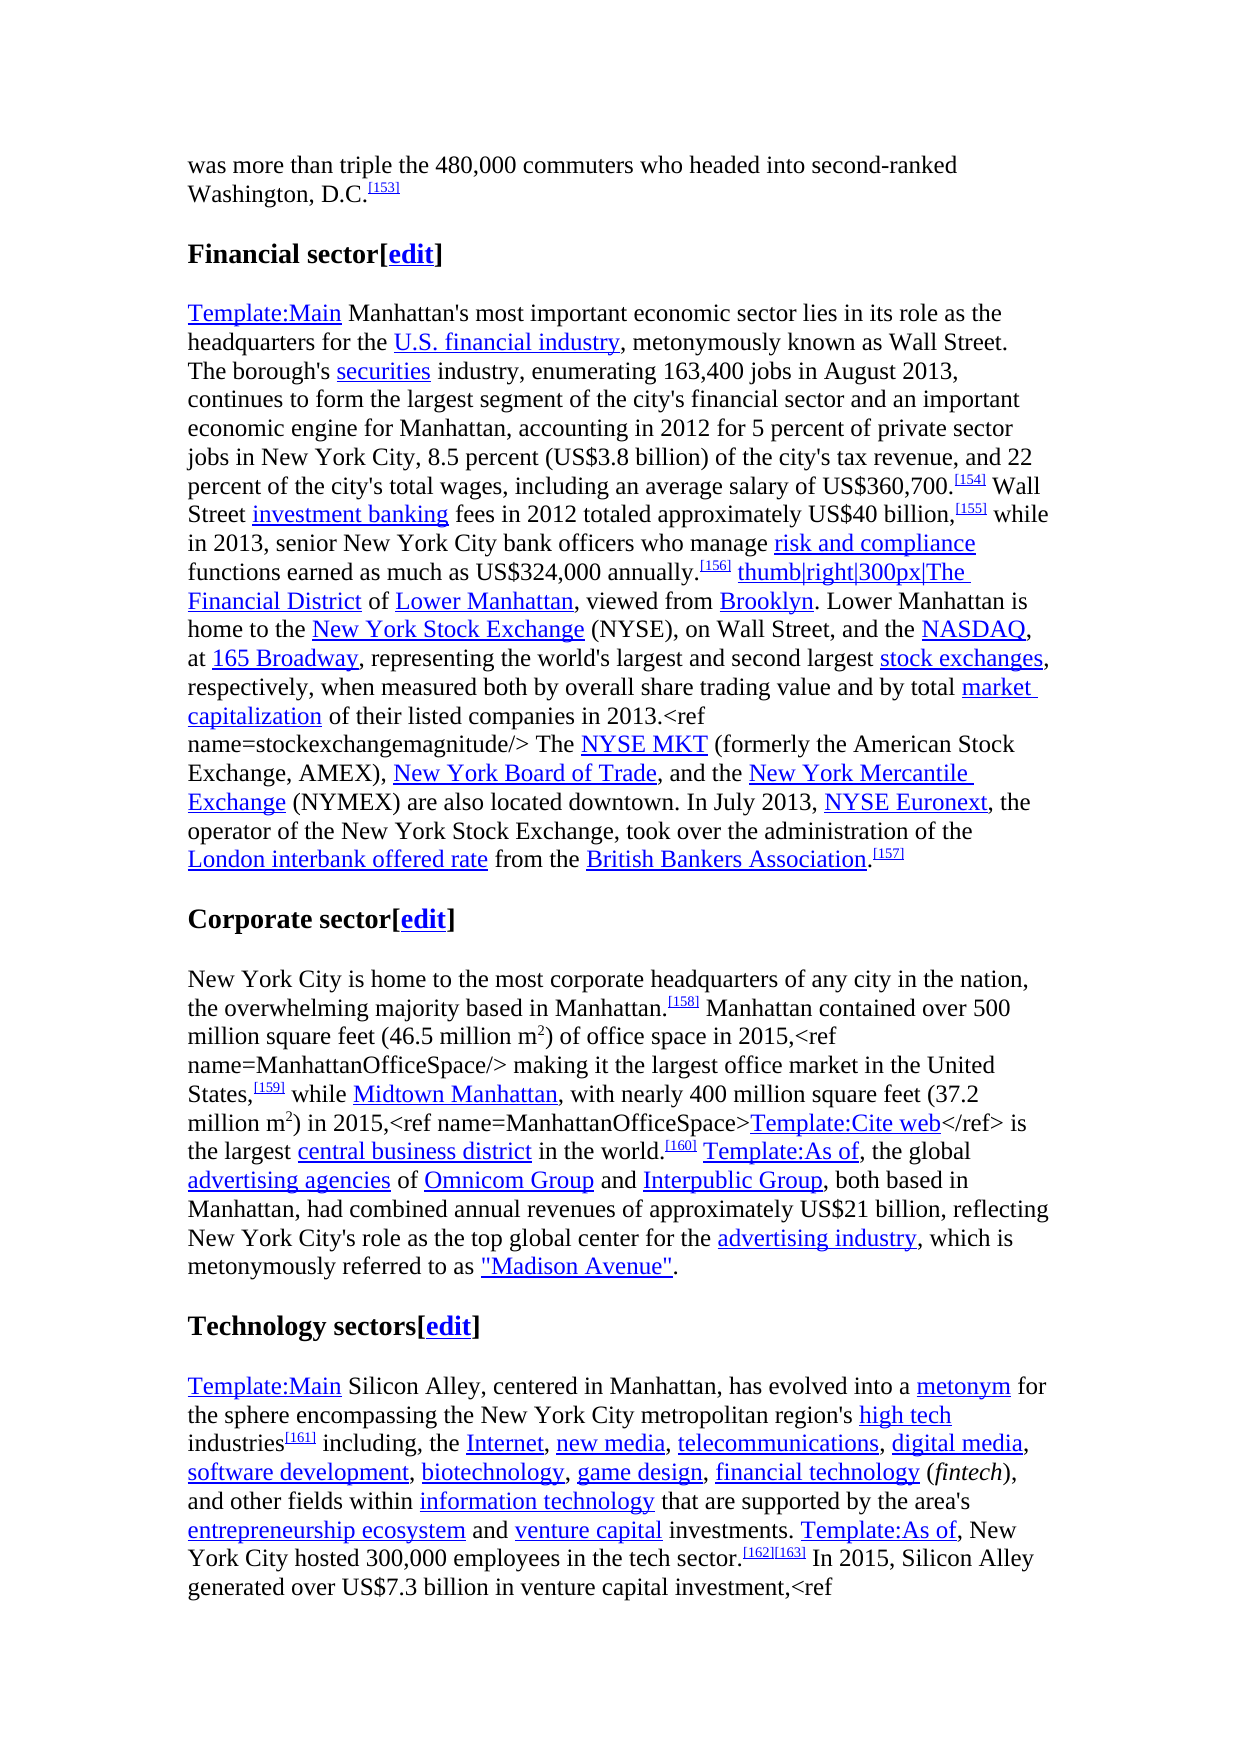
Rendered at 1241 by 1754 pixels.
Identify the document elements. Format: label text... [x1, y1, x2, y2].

text Template:Main Manhattan's most important economic sector lies in its role as the headquarters for the U.S. financial industry, metonymously known as Wall Street. The borough's securities industry, enumerating 163,400 jobs in August 2013, continues to form the largest segment of the city's financial sector and an important economic engine for Manhattan, accounting in 2012 for 5 percent of private sector jobs in New York City, 8.5 percent (US$3.8 billion) of the city's tax revenue, and 22 percent of the city's total wages, including an average salary of US$360,700.[154] Wall Street investment banking fees in 2012 totaled approximately US$40 billion,[155] while in 2013, senior New York City bank officers who manage risk and compliance functions earned as much as US$324,000 annually.[156] thumb|right|300px|The Financial District of Lower Manhattan, viewed from Brooklyn. Lower Manhattan is home to the New York Stock Exchange (NYSE), on Wall Street, and the NASDAQ, at 165 Broadway, representing the world's largest and second largest stock exchanges, respectively, when measured both by overall share trading value and by total market capitalization of their listed companies in 2013.<ref name=stockexchangemagnitude/> The NYSE MKT (formerly the American Stock Exchange, AMEX), New York Board of Trade, and the New York Mercantile Exchange (NYMEX) are also located downtown. In July 2013, NYSE Euronext, the operator of the New York Stock Exchange, took over the administration of the London interbank offered rate from the British Bankers Association.[157] [187, 298, 1053, 873]
text New York City is home to the most corporate headquarters of any city in the nation, the overwhelming majority based in Manhattan.[158] Manhattan contained over 500 million square feet (46.5 million m2) of office space in 2015,<ref name=ManhattanOfficeSpace/> making it the largest office market in the United States,[159] while Midtown Manhattan, with nearly 400 million square feet (37.2 million m2) in 2015,<ref name=ManhattanOfficeSpace>Template:Cite web</ref> is the largest central business district in the world.[160] Template:As of, the global advertising agencies of Omnicom Group and Interpublic Group, both based in Manhattan, had combined annual revenues of approximately US$21 billion, reflecting New York City's role as the top global center for the advertising industry, which is metonymously referred to as "Madison Avenue". [187, 964, 1053, 1280]
subtitle Corporate sector[edit] [187, 902, 1053, 935]
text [187, 1371, 1053, 1601]
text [187, 150, 1053, 207]
subtitle Financial sector[edit] [187, 237, 1053, 269]
subtitle Technology sectors[edit] [187, 1309, 1053, 1342]
